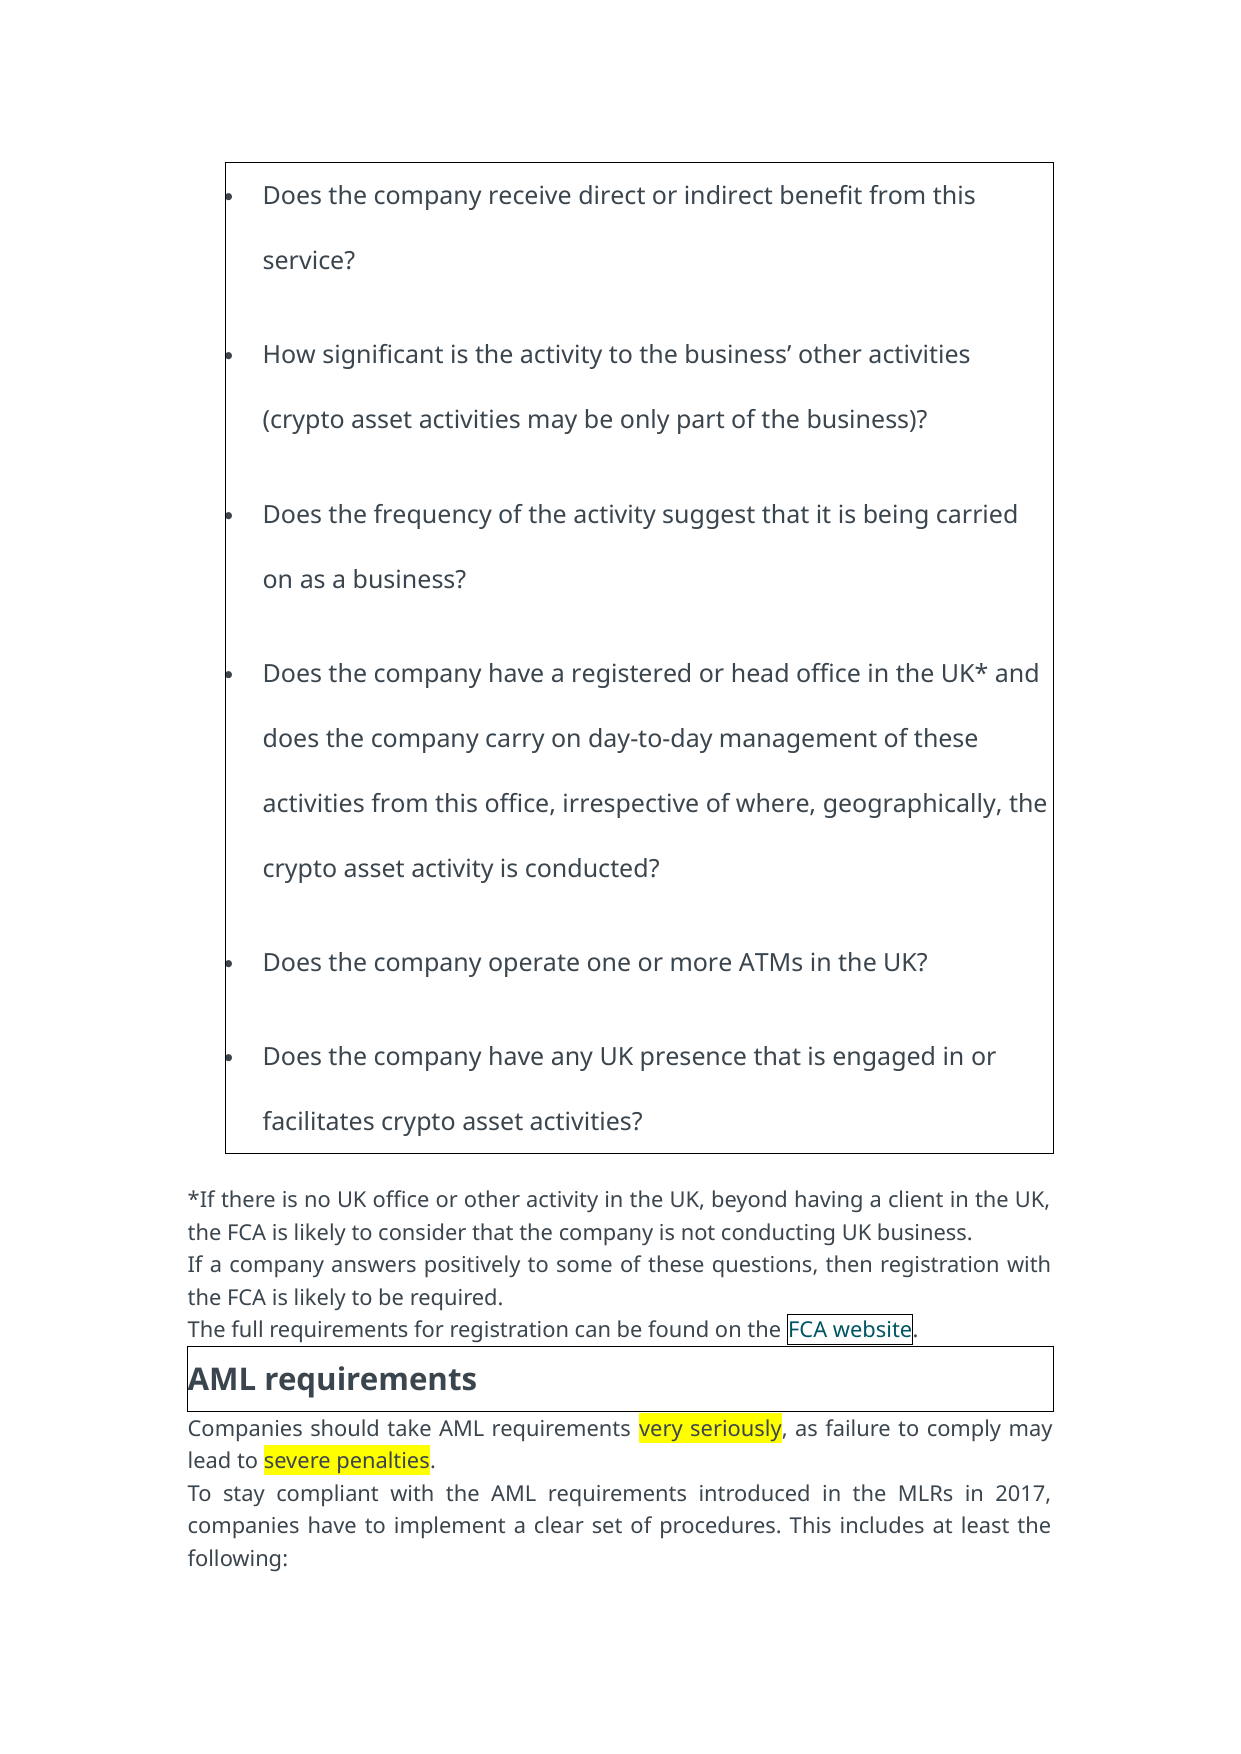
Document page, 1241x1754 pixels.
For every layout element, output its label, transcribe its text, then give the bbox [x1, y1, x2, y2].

subtitle AML requirements [188, 1347, 1053, 1411]
list How significant is the activity to the business’ other activities (crypto asset activities may be only part of the business)? [226, 321, 1053, 452]
list Does the company receive direct or indirect benefit from this service? [226, 163, 1053, 292]
list Does the frequency of the activity suggest that it is being carried on as a business? [226, 480, 1053, 611]
text The full requirements for registration can be found on the FCA website. [187, 1313, 1053, 1346]
list Does the company operate one or more ATMs in the UK? [226, 929, 1053, 994]
text Companies should take AML requirements very seriously, as failure to comply may lead to severe penalties. [187, 1412, 1053, 1477]
text *If there is no UK office or other activity in the UK, beyond having a client in the UK, the FCA is likely to consider that the company is not conducting UK business. [187, 1183, 1053, 1248]
list Does the company have a registered or head office in the UK* and does the company carry on day-to-day management of these activities from this office, irrespective of where, geographically, the crypto asset activity is conducted? [226, 639, 1053, 900]
list Does the company have any UK presence that is engaged in or facilitates crypto asset activities? [226, 1023, 1053, 1153]
text If a company answers positively to some of these questions, then registration with the FCA is likely to be required. [187, 1248, 1053, 1313]
text To stay compliant with the AML requirements introduced in the MLRs in 2017, companies have to implement a clear set of procedures. This includes at least the following: [187, 1477, 1053, 1574]
